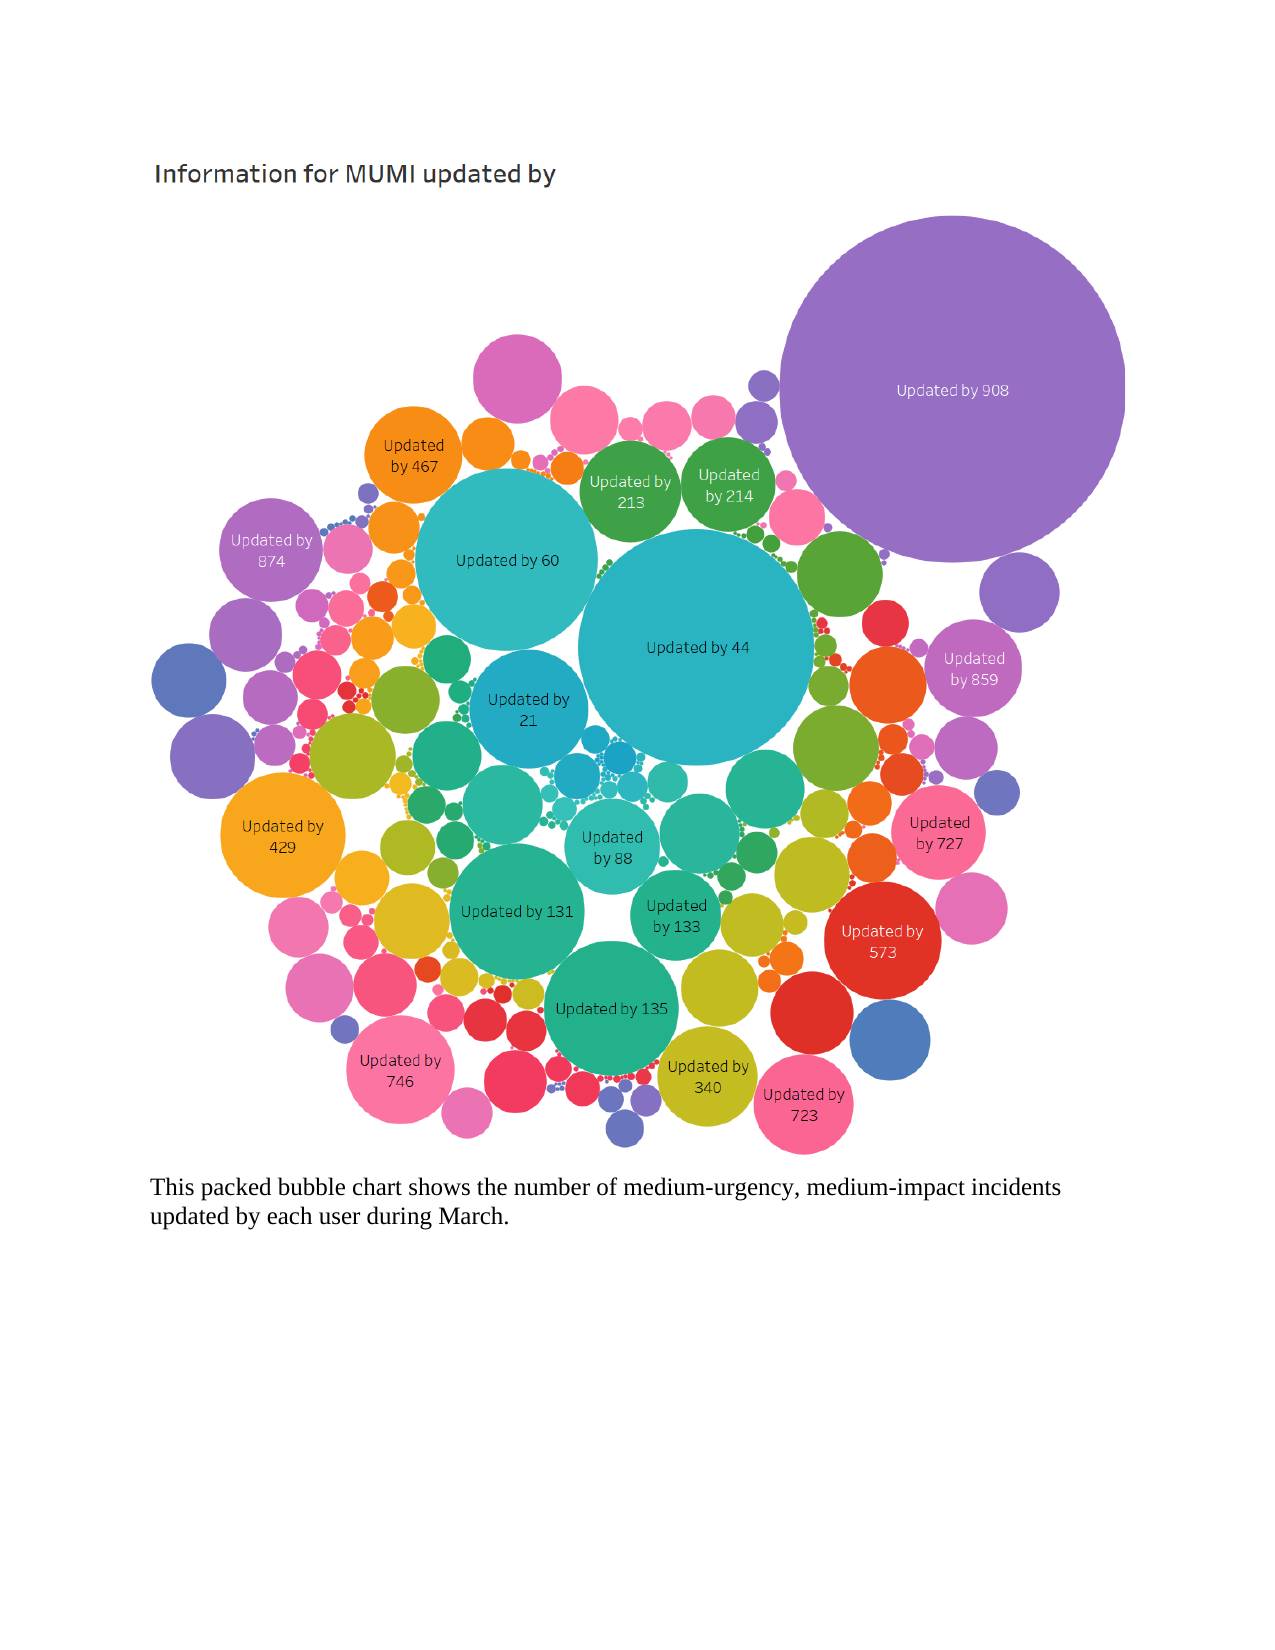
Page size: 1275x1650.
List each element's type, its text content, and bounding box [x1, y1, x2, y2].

picture [150, 150, 1125, 1173]
text This packed bubble chart shows the number of medium-urgency, medium-impact incidents updated by each user during March. [150, 1173, 1125, 1230]
